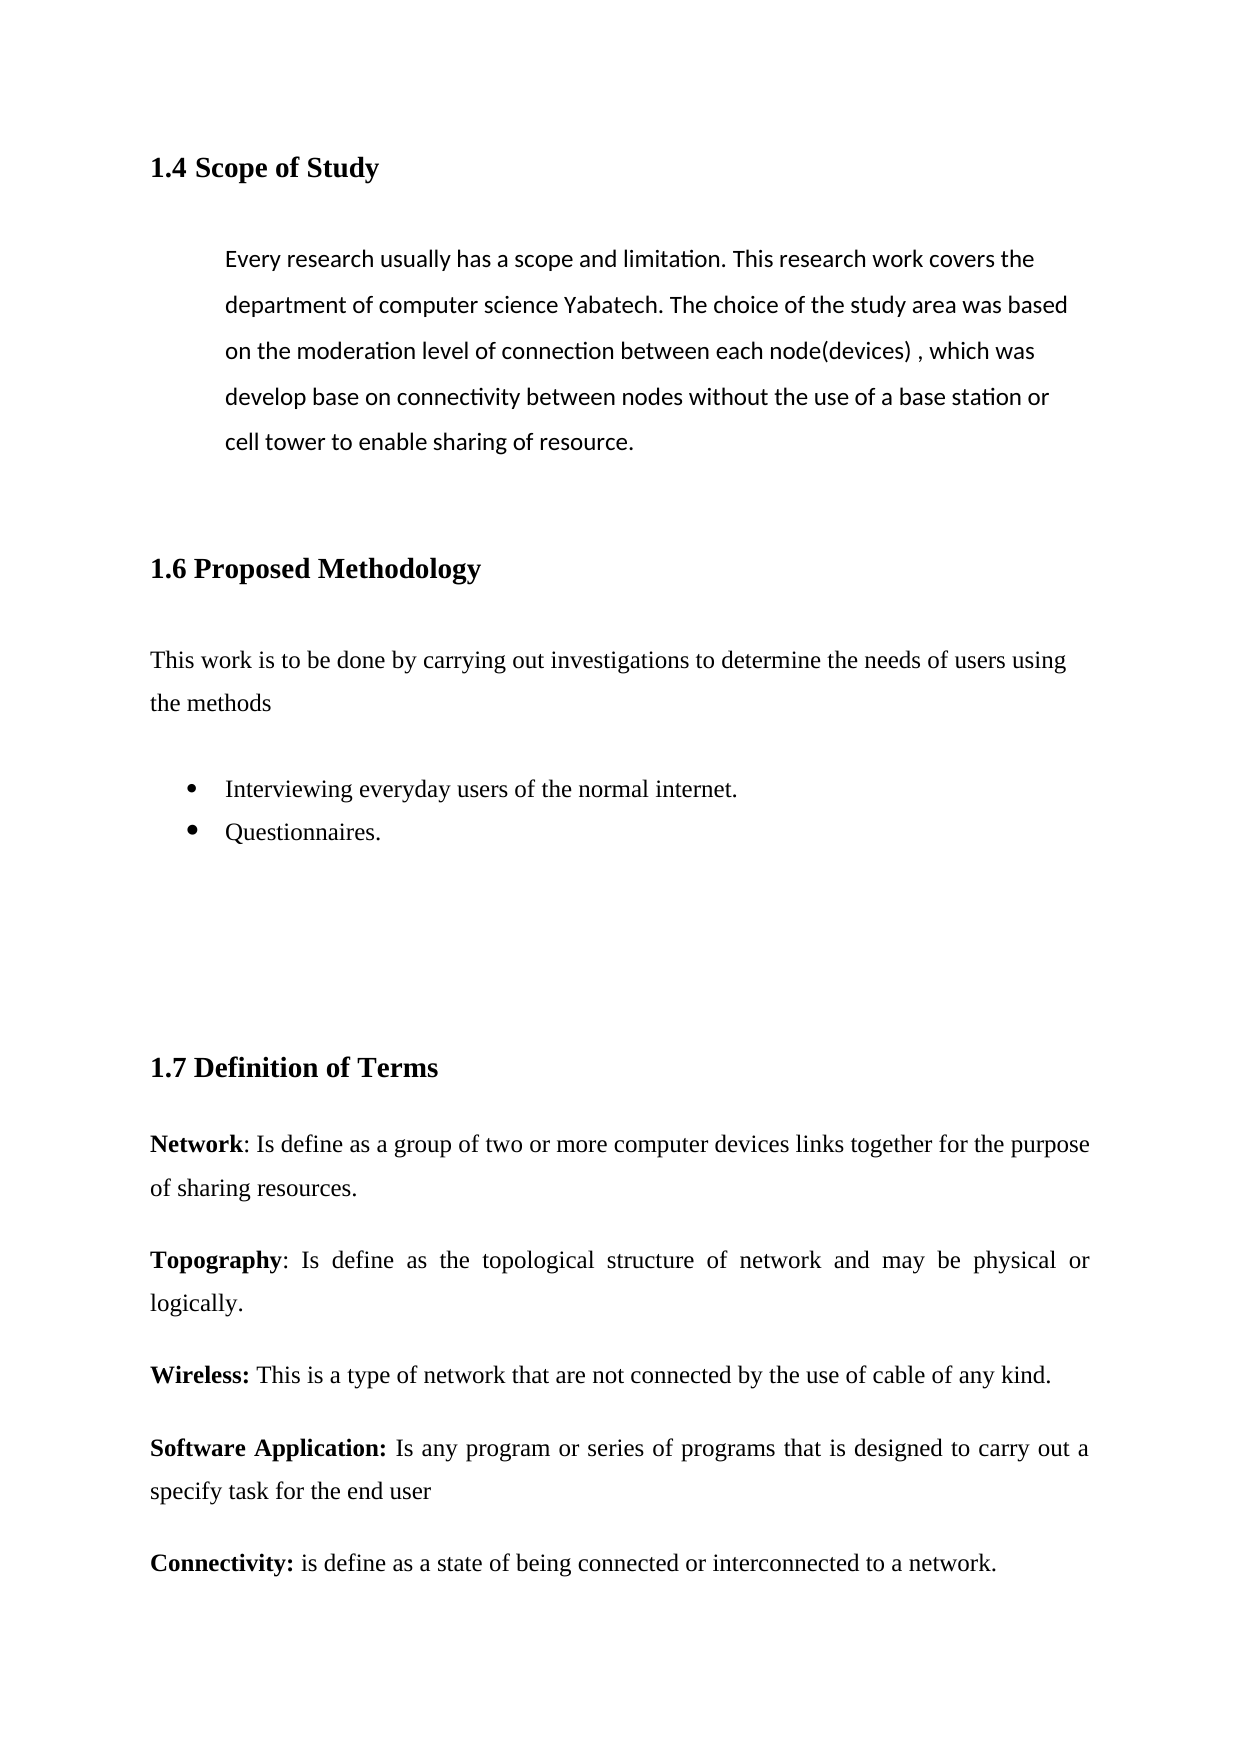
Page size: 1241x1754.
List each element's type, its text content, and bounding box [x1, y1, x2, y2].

text Wireless: This is a type of network that are not connected by the use of cable of any kind. [150, 1360, 1090, 1389]
text Topography: Is define as the topological structure of network and may be physical or logically. [150, 1245, 1090, 1317]
list Every research usually has a scope and limitation. This research work covers the department of computer science Yabatech. The choice of the study area was based on the moderation level of connection between each node(devices) , which was develop base on connectivity between nodes without the use of a base station or cell tower to enable sharing of resource. [225, 243, 1090, 457]
text Connectivity: is define as a state of being connected or interconnected to a network. [150, 1548, 1090, 1577]
list Scope of Study [150, 150, 1090, 183]
text Network: Is define as a group of two or more computer devices links together for the purpose of sharing resources. [150, 1129, 1090, 1201]
text 1.7 Definition of Terms [150, 1050, 1090, 1084]
text This work is to be done by carrying out investigations to determine the needs of users using the methods [150, 645, 1090, 717]
list Interviewing everyday users of the normal internet. [187, 774, 1090, 803]
list Questionnaires. [187, 817, 1090, 847]
text Software Application: Is any program or series of programs that is designed to carry out a specify task for the end user [150, 1433, 1090, 1504]
text 1.6 Proposed Methodology [150, 552, 1090, 585]
